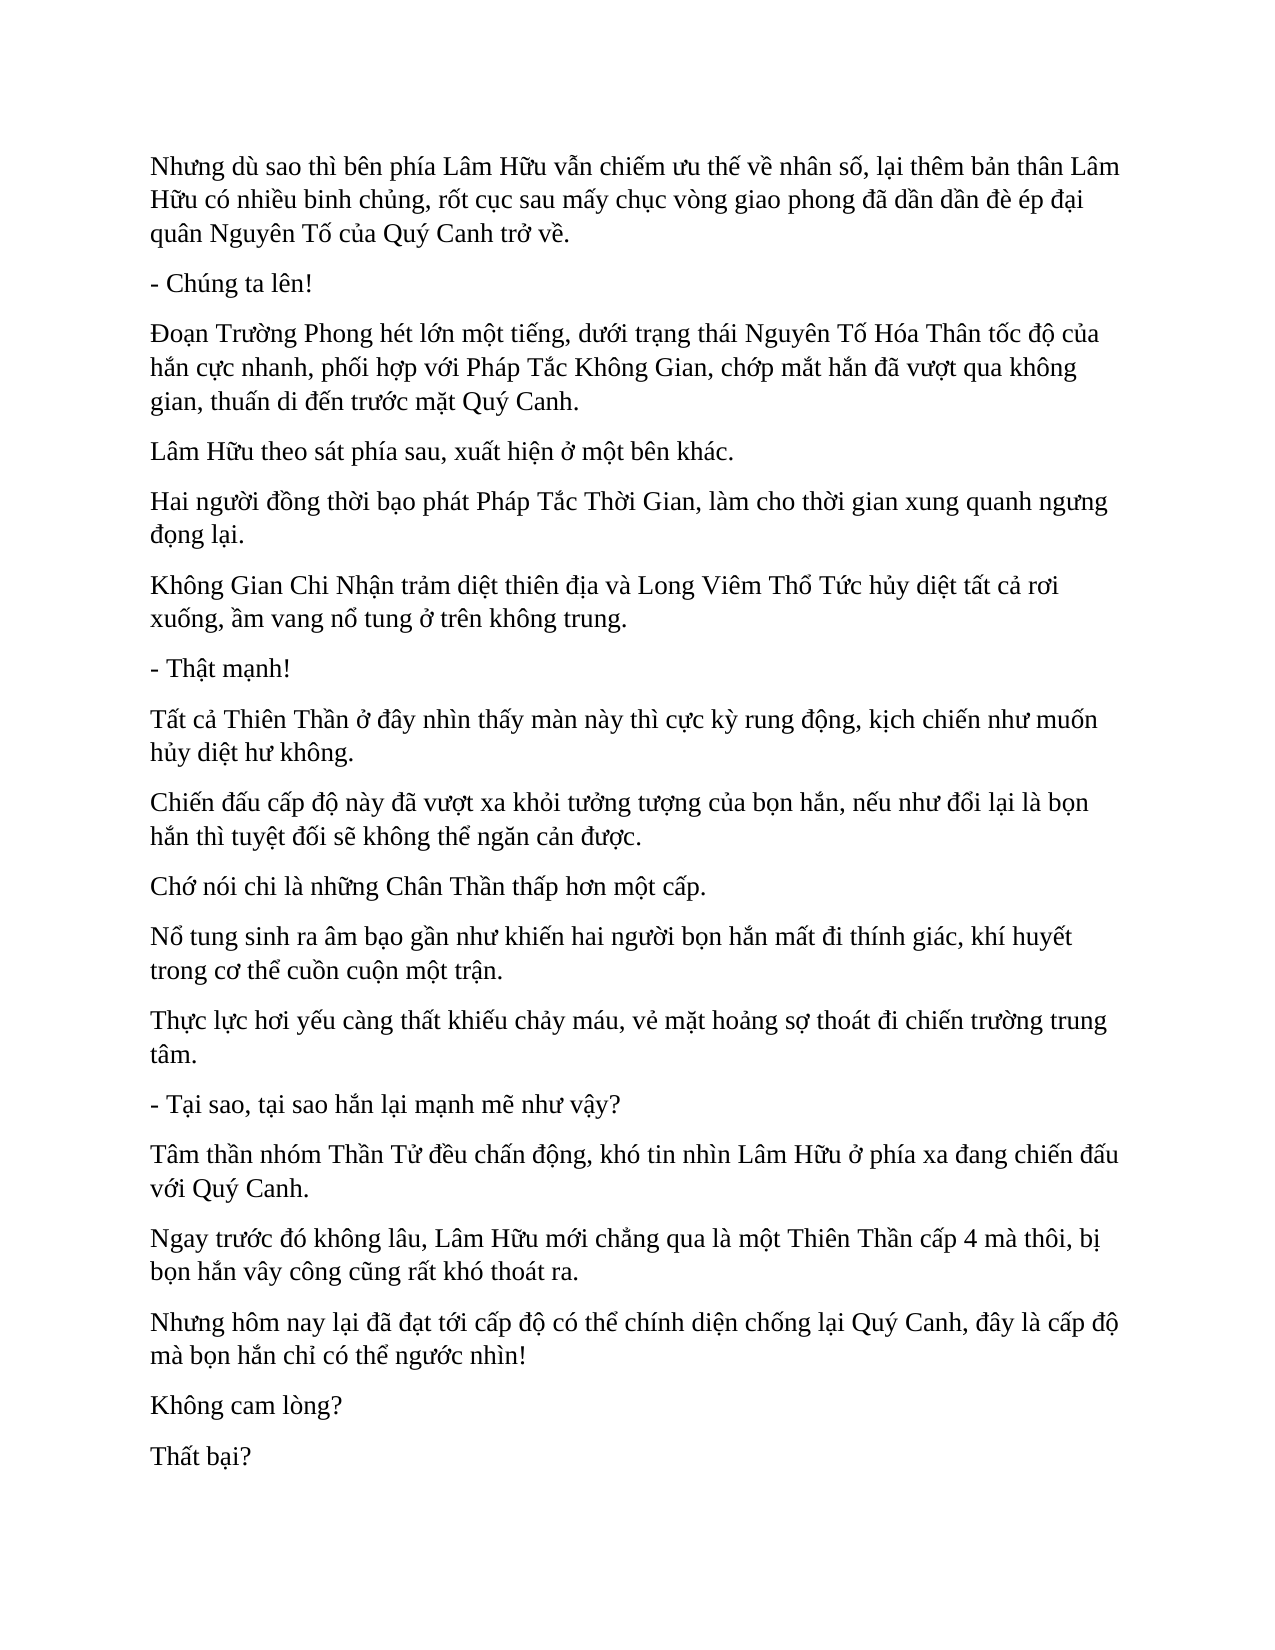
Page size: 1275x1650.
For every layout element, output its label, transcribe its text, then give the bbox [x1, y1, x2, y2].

text Nhưng hôm nay lại đã đạt tới cấp độ có thể chính diện chống lại Quý Canh, đây là cấp độ mà bọn hắn chỉ có thể ngước nhìn! [150, 1306, 1125, 1370]
text - Tại sao, tại sao hắn lại mạnh mẽ như vậy? [150, 1088, 1125, 1119]
text Chiến đấu cấp độ này đã vượt xa khỏi tưởng tượng của bọn hắn, nếu như đổi lại là bọn hắn thì tuyệt đối sẽ không thể ngăn cản được. [150, 786, 1125, 851]
text Thực lực hơi yếu càng thất khiếu chảy máu, vẻ mặt hoảng sợ thoát đi chiến trường trung tâm. [150, 1004, 1125, 1069]
text Không cam lòng? [150, 1389, 1125, 1421]
text - Thật mạnh! [150, 652, 1125, 684]
text Ngay trước đó không lâu, Lâm Hữu mới chẳng qua là một Thiên Thần cấp 4 mà thôi, bị bọn hắn vây công cũng rất khó thoát ra. [150, 1222, 1125, 1287]
text Đoạn Trường Phong hét lớn một tiếng, dưới trạng thái Nguyên Tố Hóa Thân tốc độ của hắn cực nhanh, phối hợp với Pháp Tắc Không Gian, chớp mắt hắn đã vượt qua không gian, thuấn di đến trước mặt Quý Canh. [150, 317, 1125, 416]
text Tất cả Thiên Thần ở đây nhìn thấy màn này thì cực kỳ rung động, kịch chiến như muốn hủy diệt hư không. [150, 703, 1125, 767]
text Không Gian Chi Nhận trảm diệt thiên địa và Long Viêm Thổ Tức hủy diệt tất cả rơi xuống, ầm vang nổ tung ở trên không trung. [150, 569, 1125, 633]
text Tâm thần nhóm Thần Tử đều chấn động, khó tin nhìn Lâm Hữu ở phía xa đang chiến đấu với Quý Canh. [150, 1138, 1125, 1203]
text Lâm Hữu theo sát phía sau, xuất hiện ở một bên khác. [150, 435, 1125, 466]
text Nhưng dù sao thì bên phía Lâm Hữu vẫn chiếm ưu thế về nhân số, lại thêm bản thân Lâm Hữu có nhiều binh chủng, rốt cục sau mấy chục vòng giao phong đã dần dần đè ép đại quân Nguyên Tố của Quý Canh trở về. [150, 150, 1125, 248]
text Hai người đồng thời bạo phát Pháp Tắc Thời Gian, làm cho thời gian xung quanh ngưng đọng lại. [150, 485, 1125, 550]
text Nổ tung sinh ra âm bạo gần như khiến hai người bọn hắn mất đi thính giác, khí huyết trong cơ thể cuồn cuộn một trận. [150, 920, 1125, 985]
text - Chúng ta lên! [150, 267, 1125, 298]
text Chớ nói chi là những Chân Thần thấp hơn một cấp. [150, 870, 1125, 901]
text Thất bại? [150, 1439, 1125, 1471]
